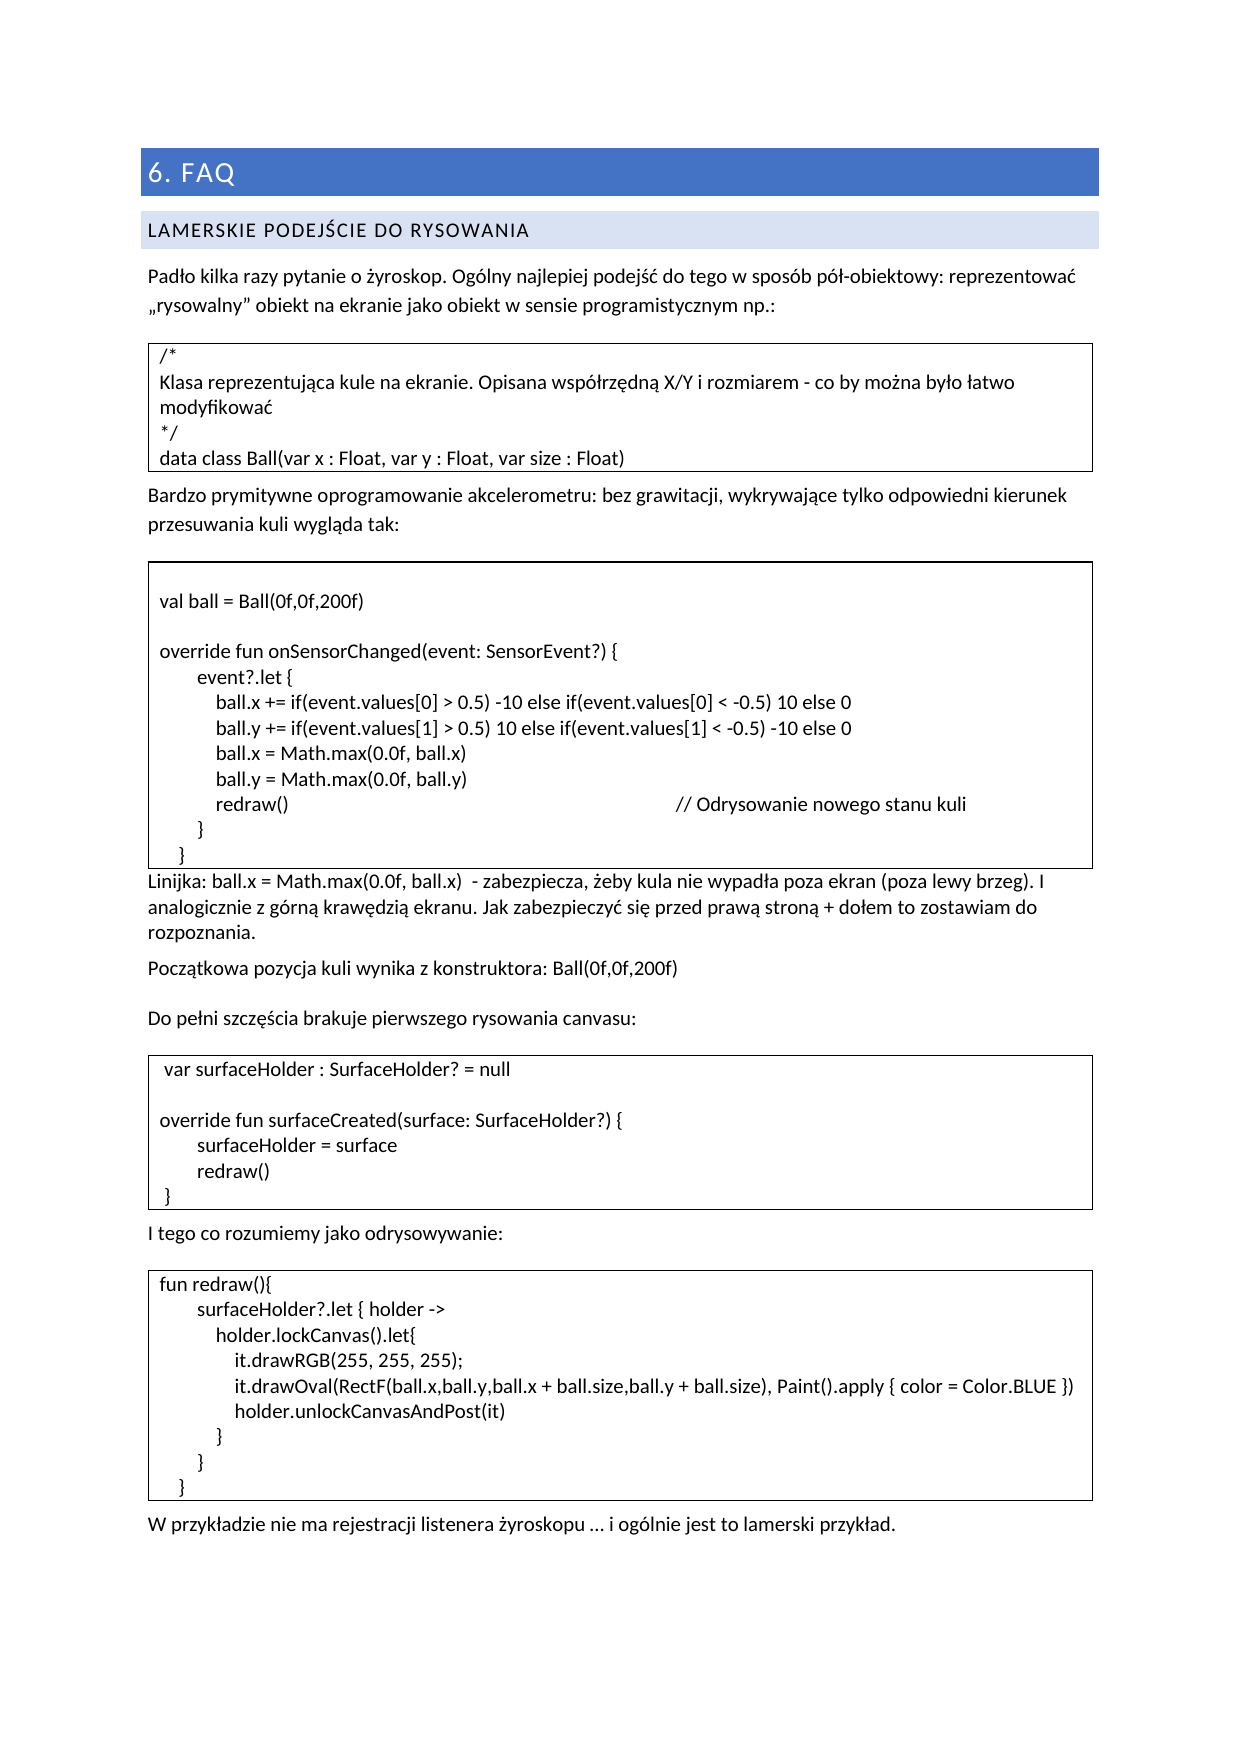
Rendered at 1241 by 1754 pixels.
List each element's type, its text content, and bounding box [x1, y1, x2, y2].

text Początkowa pozycja kuli wynika z konstruktora: Ball(0f,0f,200f) [148, 955, 1093, 981]
table_header fun redraw(){ surfaceHolder?.let { holder -> holder.lockCanvas().let{ it.drawRGB(255, 255, 255); it.drawOval(RectF(ball.x,ball.y,ball.x + ball.size,ball.y + ball.size), Paint().apply { color = Color.BLUE }) holder.unlockCanvasAndPost(it) } } } [149, 1271, 1092, 1500]
text Padło kilka razy pytanie o żyroskop. Ogólny najlepiej podejść do tego w sposób pół-obiektowy: reprezentować „rysowalny” obiekt na ekranie jako obiekt w sensie programistycznym np.: [148, 263, 1093, 318]
text Linijka: ball.x = Math.max(0.0f, ball.x) - zabezpiecza, żeby kula nie wypadła poza ekran (poza lewy brzeg). I analogicznie z górną krawędzią ekranu. Jak zabezpieczyć się przed prawą stroną + dołem to zostawiam do rozpoznania. [148, 869, 1093, 945]
table_header var surfaceHolder : SurfaceHolder? = null override fun surfaceCreated(surface: SurfaceHolder?) { surfaceHolder = surface redraw() } [149, 1056, 1092, 1209]
table_header /* Klasa reprezentująca kule na ekranie. Opisana współrzędną X/Y i rozmiarem - co by można było łatwo modyfikować */ data class Ball(var x : Float, var y : Float, var size : Float) [149, 344, 1092, 471]
subtitle lamerskie podejście do rysowania [148, 218, 1093, 243]
subtitle 6. FAQ [148, 154, 1093, 189]
text I tego co rozumiemy jako odrysowywanie: [148, 1220, 1093, 1246]
table_header val ball = Ball(0f,0f,200f) override fun onSensorChanged(event: SensorEvent?) { event?.let { ball.x += if(event.values[0] > 0.5) -10 else if(event.values[0] < -0.5) 10 else 0 ball.y += if(event.values[1] > 0.5) 10 else if(event.values[1] < -0.5) -10 else 0 ball.x = Math.max(0.0f, ball.x) ball.y = Math.max(0.0f, ball.y) redraw() // Odrysowanie nowego stanu kuli } } [149, 563, 1092, 867]
text Do pełni szczęścia brakuje pierwszego rysowania canvasu: [148, 1005, 1093, 1031]
text W przykładzie nie ma rejestracji listenera żyroskopu … i ogólnie jest to lamerski przykład. [148, 1511, 1093, 1537]
text Bardzo prymitywne oprogramowanie akcelerometru: bez grawitacji, wykrywające tylko odpowiedni kierunek przesuwania kuli wygląda tak: [148, 482, 1093, 537]
